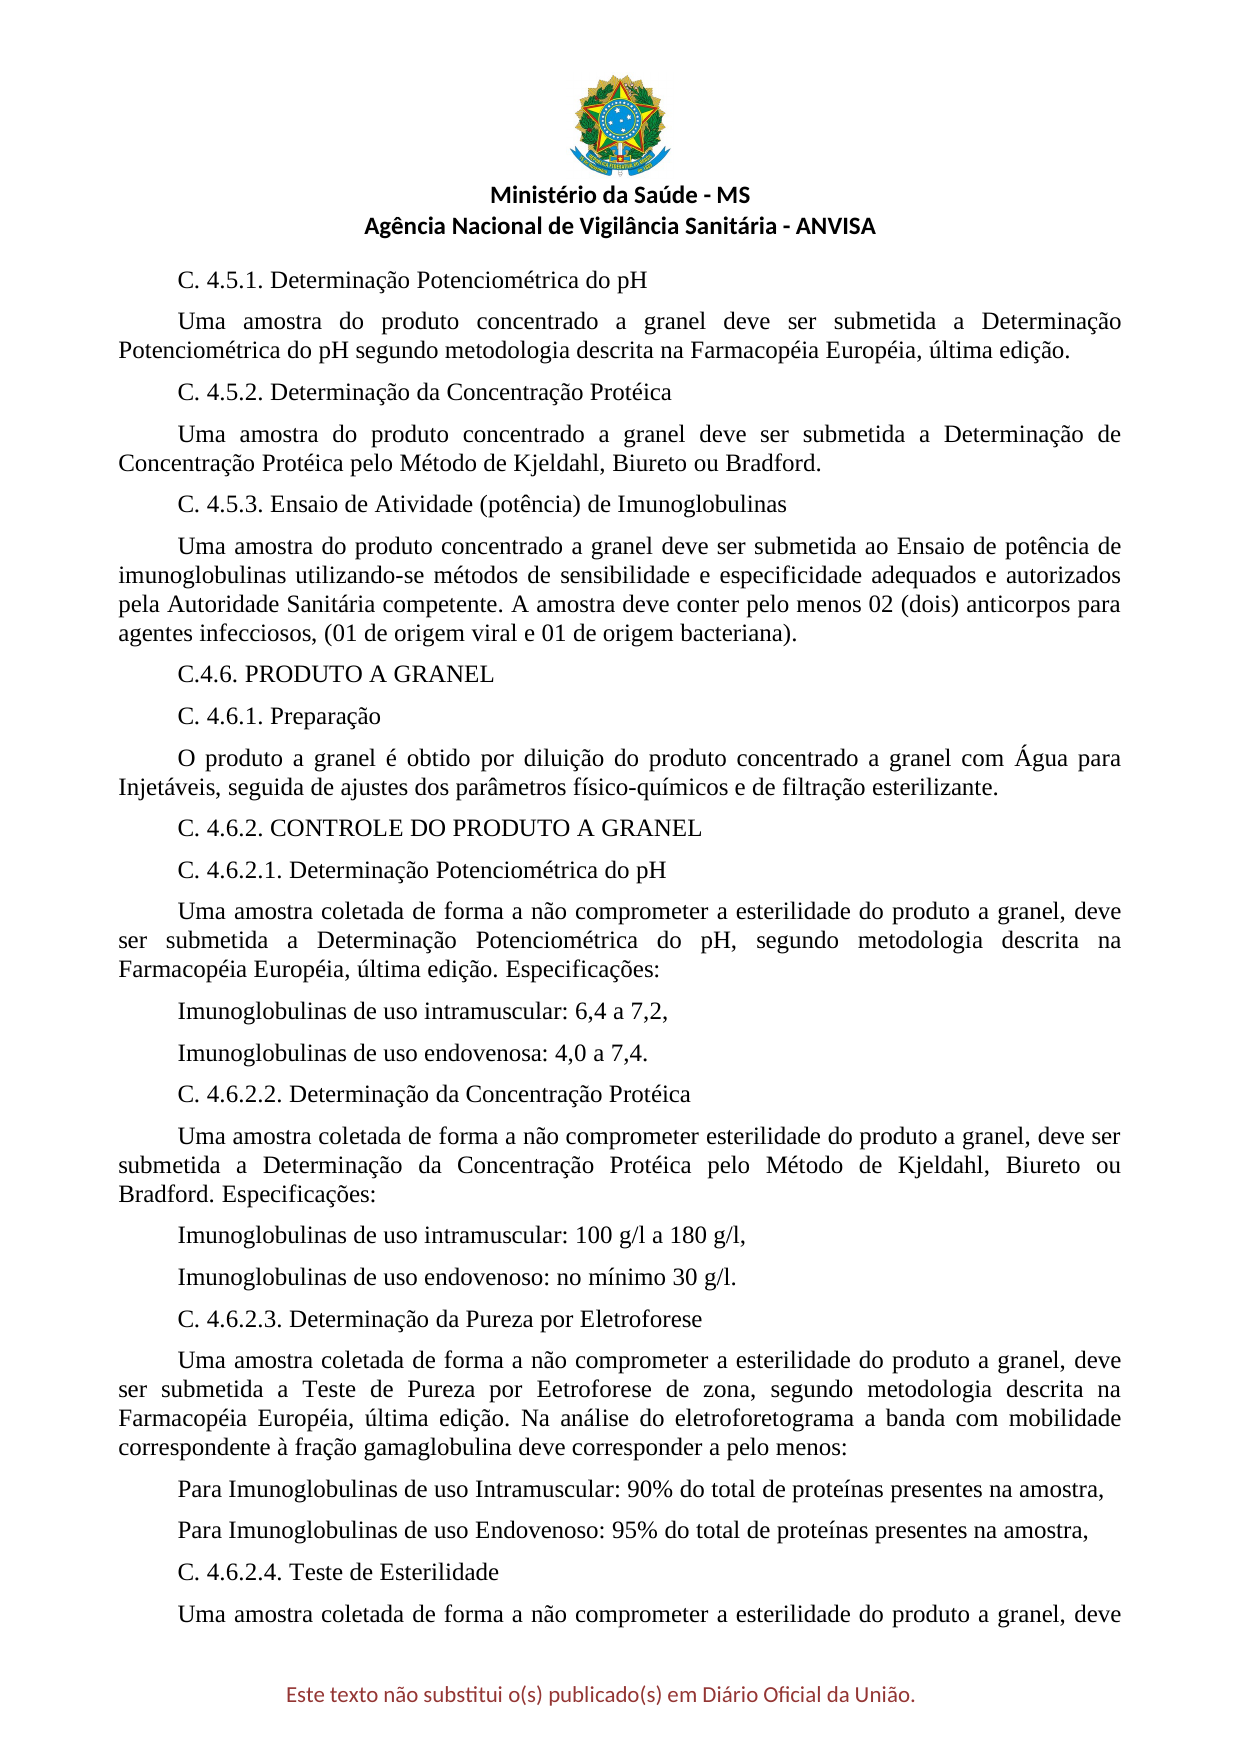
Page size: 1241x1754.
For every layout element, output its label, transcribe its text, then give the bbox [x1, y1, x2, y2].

text Imunoglobulinas de uso intramuscular: 6,4 a 7,2, [118, 996, 1122, 1025]
text C. 4.5.1. Determinação Potenciométrica do pH [118, 265, 1122, 294]
text Para Imunoglobulinas de uso Endovenoso: 95% do total de proteínas presentes na amostra, [118, 1515, 1122, 1544]
text Uma amostra do produto concentrado a granel deve ser submetida a Determinação Potenciométrica do pH segundo metodologia descrita na Farmacopéia Européia, última edição. [118, 306, 1122, 364]
text C. 4.6.2.2. Determinação da Concentração Protéica [118, 1079, 1122, 1108]
text C. 4.6.2.3. Determinação da Pureza por Eletroforese [118, 1303, 1122, 1332]
text C. 4.6.2.1. Determinação Potenciométrica do pH [118, 855, 1122, 884]
text C. 4.6.2. CONTROLE DO PRODUTO A GRANEL [118, 813, 1122, 842]
picture [566, 72, 674, 179]
text C. 4.6.1. Preparação [118, 701, 1122, 730]
text Uma amostra coletada de forma a não comprometer a esterilidade do produto a granel, deve ser submetida a Determinação Potenciométrica do pH, segundo metodologia descrita na Farmacopéia Européia, última edição. Especificações: [118, 896, 1122, 983]
text Uma amostra coletada de forma a não comprometer esterilidade do produto a granel, deve ser submetida a Determinação da Concentração Protéica pelo Método de Kjeldahl, Biureto ou Bradford. Especificações: [118, 1121, 1122, 1208]
text Uma amostra do produto concentrado a granel deve ser submetida ao Ensaio de potência de imunoglobulinas utilizando-se métodos de sensibilidade e especificidade adequados e autorizados pela Autoridade Sanitária competente. A amostra deve conter pelo menos 02 (dois) anticorpos para agentes infecciosos, (01 de origem viral e 01 de origem bacteriana). [118, 531, 1122, 647]
text C. 4.5.2. Determinação da Concentração Protéica [118, 377, 1122, 406]
text Para Imunoglobulinas de uso Intramuscular: 90% do total de proteínas presentes na amostra, [118, 1474, 1122, 1503]
text Imunoglobulinas de uso endovenosa: 4,0 a 7,4. [118, 1037, 1122, 1067]
text C.4.6. PRODUTO A GRANEL [118, 659, 1122, 688]
text O produto a granel é obtido por diluição do produto concentrado a granel com Água para Injetáveis, seguida de ajustes dos parâmetros físico-químicos e de filtração esterilizante. [118, 742, 1122, 801]
text Uma amostra coletada de forma a não comprometer a esterilidade do produto a granel, deve ser submetida a Teste de Pureza por Eetroforese de zona, segundo metodologia descrita na Farmacopéia Européia, última edição. Na análise do eletroforetograma a banda com mobilidade correspondente à fração gamaglobulina deve corresponder a pelo menos: [118, 1345, 1122, 1461]
text Imunoglobulinas de uso endovenoso: no mínimo 30 g/l. [118, 1262, 1122, 1291]
text Uma amostra do produto concentrado a granel deve ser submetida a Determinação de Concentração Protéica pelo Método de Kjeldahl, Biureto ou Bradford. [118, 418, 1122, 477]
text C. 4.5.3. Ensaio de Atividade (potência) de Imunoglobulinas [118, 489, 1122, 518]
text Imunoglobulinas de uso intramuscular: 100 g/l a 180 g/l, [118, 1220, 1122, 1249]
text C. 4.6.2.4. Teste de Esterilidade [118, 1557, 1122, 1586]
